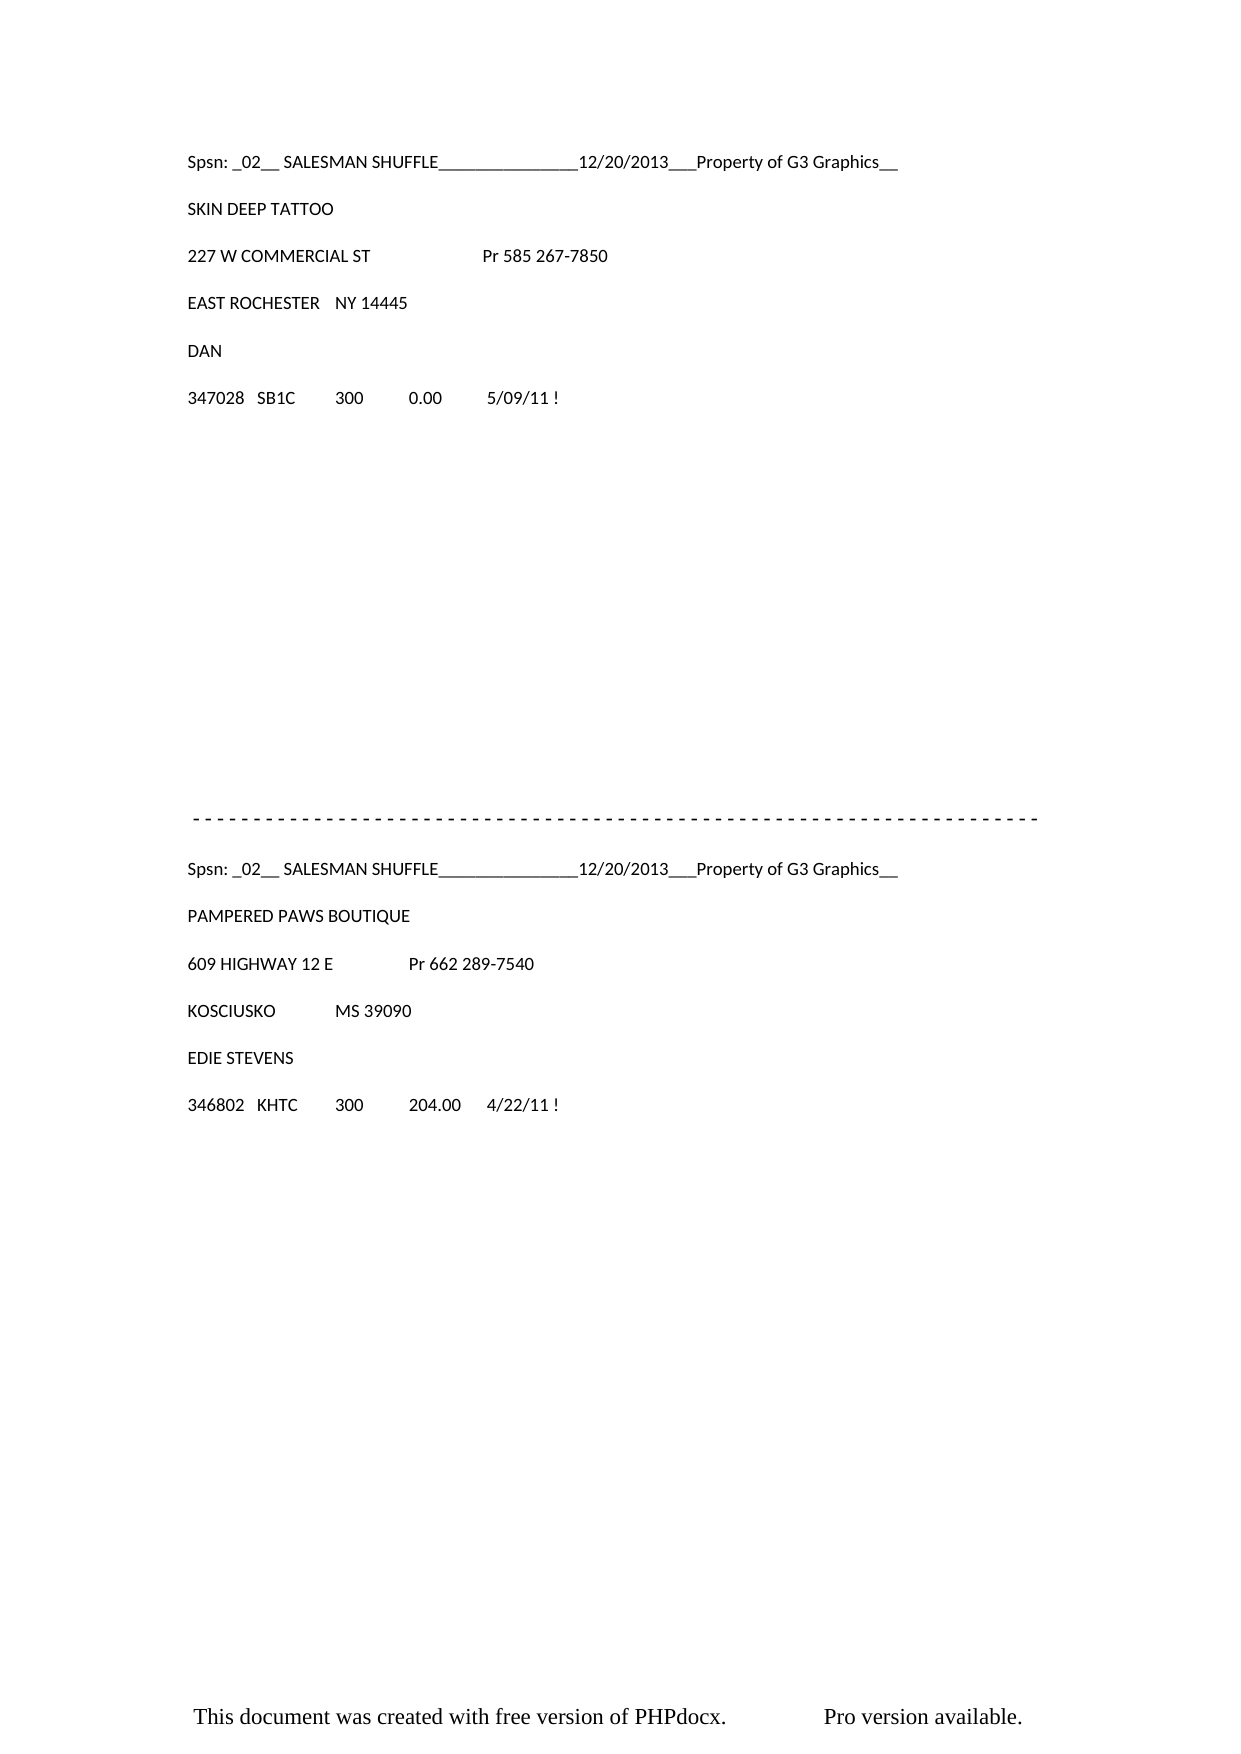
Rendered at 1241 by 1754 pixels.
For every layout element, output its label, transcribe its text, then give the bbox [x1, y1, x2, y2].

text 609 HIGHWAY 12 E Pr 662 289-7540 [187, 952, 1053, 974]
text - - - - - - - - - - - - - - - - - - - - - - - - - - - - - - - - - - - - - - - - - - - - - - - - - - - - - - - - - - - - - - - - - - - - - - [187, 804, 1053, 832]
text KOSCIUSKO MS 39090 [187, 999, 1053, 1022]
text Spsn: _02__ SALESMAN SHUFFLE_______________12/20/2013___Property of G3 Graphics__ [187, 150, 1053, 173]
text 227 W COMMERCIAL ST Pr 585 267-7850 [187, 244, 1053, 267]
text SKIN DEEP TATTOO [187, 197, 1053, 220]
text EDIE STEVENS [187, 1046, 1053, 1069]
text DAN [187, 339, 1053, 362]
text PAMPERED PAWS BOUTIQUE [187, 904, 1053, 927]
text 347028 SB1C 300 0.00 5/09/11 ! [187, 386, 1053, 409]
text EAST ROCHESTER NY 14445 [187, 292, 1053, 314]
text 346802 KHTC 300 204.00 4/22/11 ! [187, 1093, 1053, 1116]
text Spsn: _02__ SALESMAN SHUFFLE_______________12/20/2013___Property of G3 Graphics__ [187, 857, 1053, 880]
